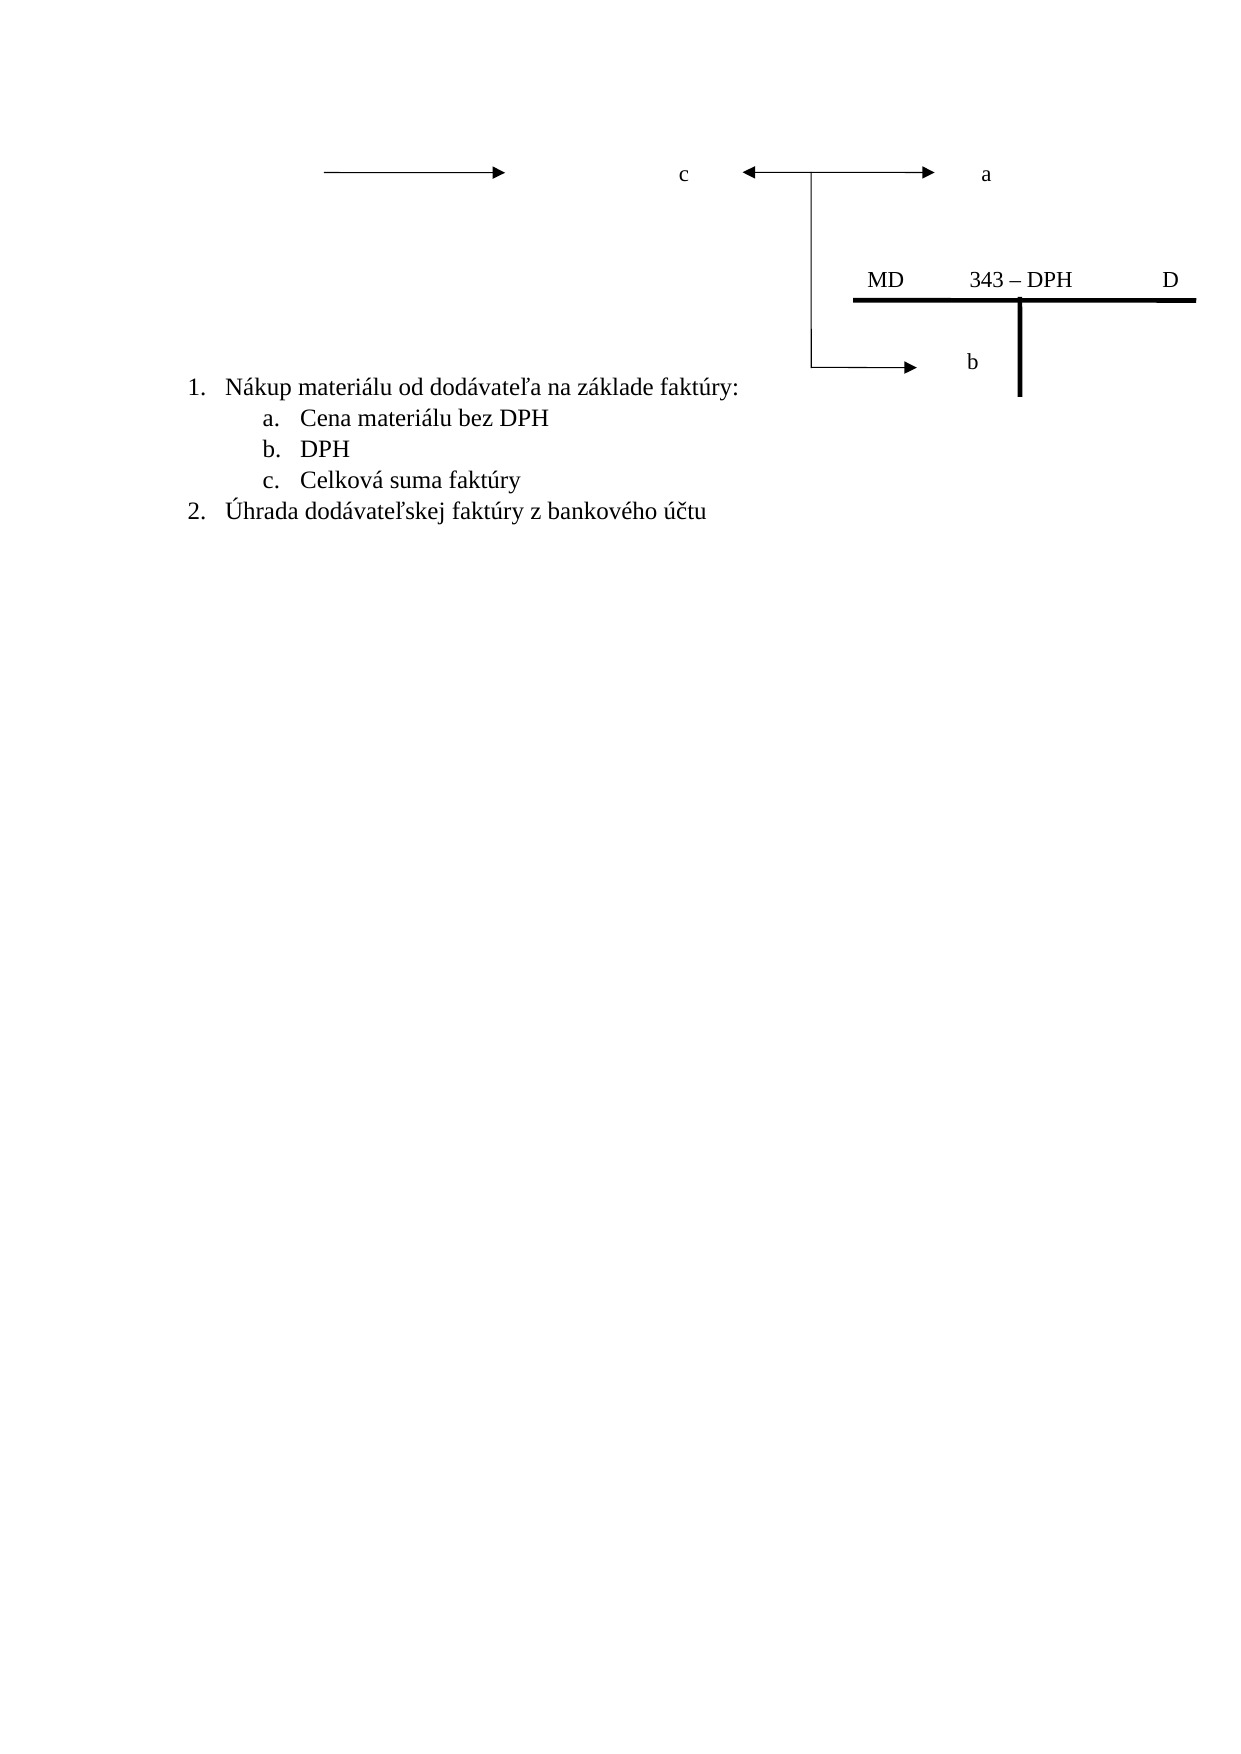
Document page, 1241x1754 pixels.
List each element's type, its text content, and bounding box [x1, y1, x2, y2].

list Celková suma faktúry [262, 465, 1090, 494]
list Cena materiálu bez DPH [262, 403, 1090, 432]
list DPH [262, 434, 1090, 463]
list Úhrada dodávateľskej faktúry z bankového účtu [187, 496, 1090, 525]
list Nákup materiálu od dodávateľa na základe faktúry: [187, 372, 1090, 401]
